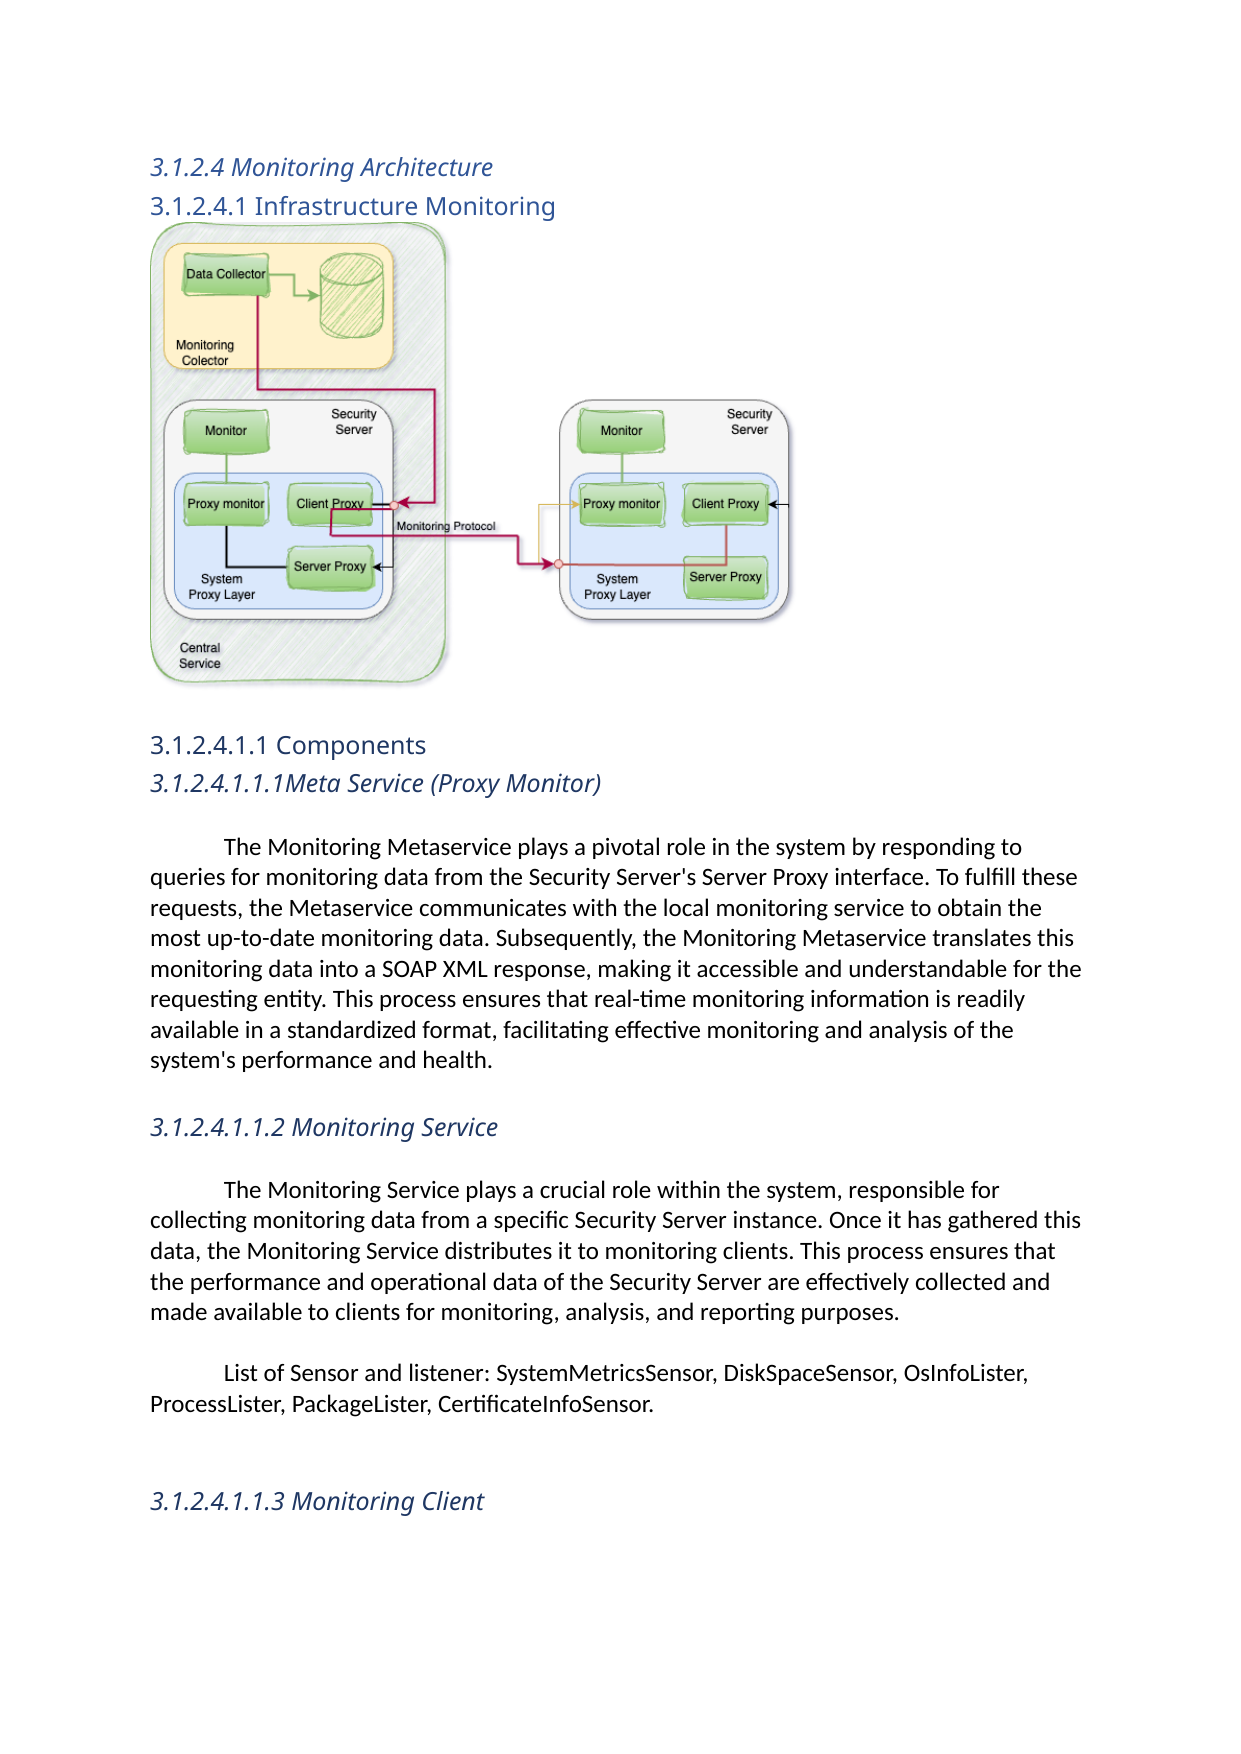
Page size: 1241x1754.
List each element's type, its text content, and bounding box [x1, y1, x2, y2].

text The Monitoring Metaservice plays a pivotal role in the system by responding to queries for monitoring data from the Security Server's Server Proxy interface. To fulfill these requests, the Metaservice communicates with the local monitoring service to obtain the most up-to-date monitoring data. Subsequently, the Monitoring Metaservice translates this monitoring data into a SOAP XML response, making it accessible and understandable for the requesting entity. This process ensures that real-time monitoring information is readily available in a standardized format, facilitating effective monitoring and analysis of the system's performance and health. [150, 831, 1090, 1075]
subtitle 3.1.2.4.1.1.1Meta Service (Proxy Monitor) [150, 766, 1090, 800]
picture [150, 222, 809, 694]
subtitle 3.1.2.4 Monitoring Architecture [150, 150, 1090, 184]
subtitle 3.1.2.4.1.1 Components [150, 728, 1090, 762]
subtitle 3.1.2.4.1.1.2 Monitoring Service [150, 1109, 1090, 1143]
text The Monitoring Service plays a crucial role within the system, responsible for collecting monitoring data from a specific Security Server instance. Once it has gathered this data, the Monitoring Service distributes it to monitoring clients. This process ensures that the performance and operational data of the Security Server are effectively collected and made available to clients for monitoring, analysis, and reporting purposes. [150, 1174, 1090, 1327]
text List of Sensor and listener: SystemMetricsSensor, DiskSpaceSensor, OsInfoLister, ProcessLister, PackageLister, CertificateInfoSensor. [150, 1357, 1090, 1418]
subtitle 3.1.2.4.1 Infrastructure Monitoring [150, 188, 1090, 222]
subtitle 3.1.2.4.1.1.3 Monitoring Client [150, 1483, 1090, 1517]
